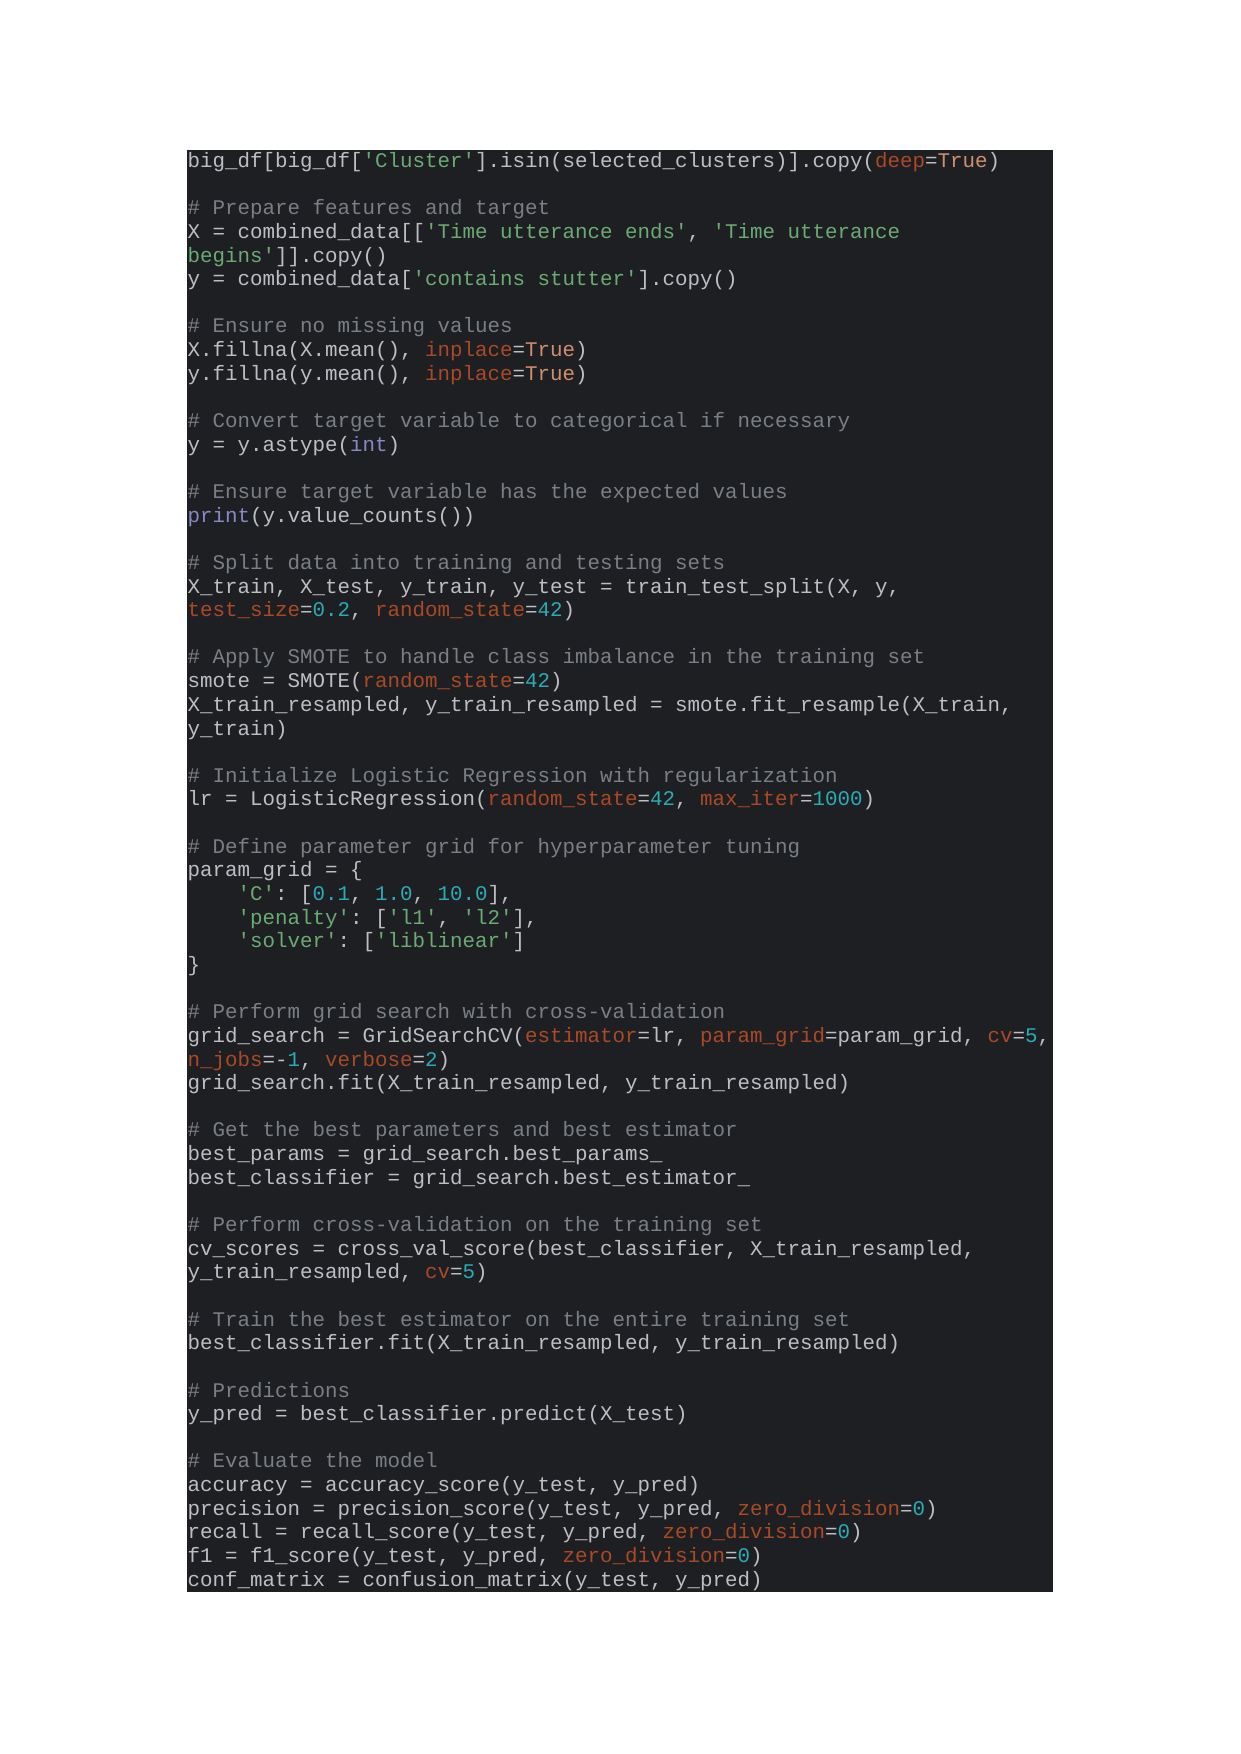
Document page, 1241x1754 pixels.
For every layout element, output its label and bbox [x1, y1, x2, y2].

text [187, 150, 1053, 1592]
